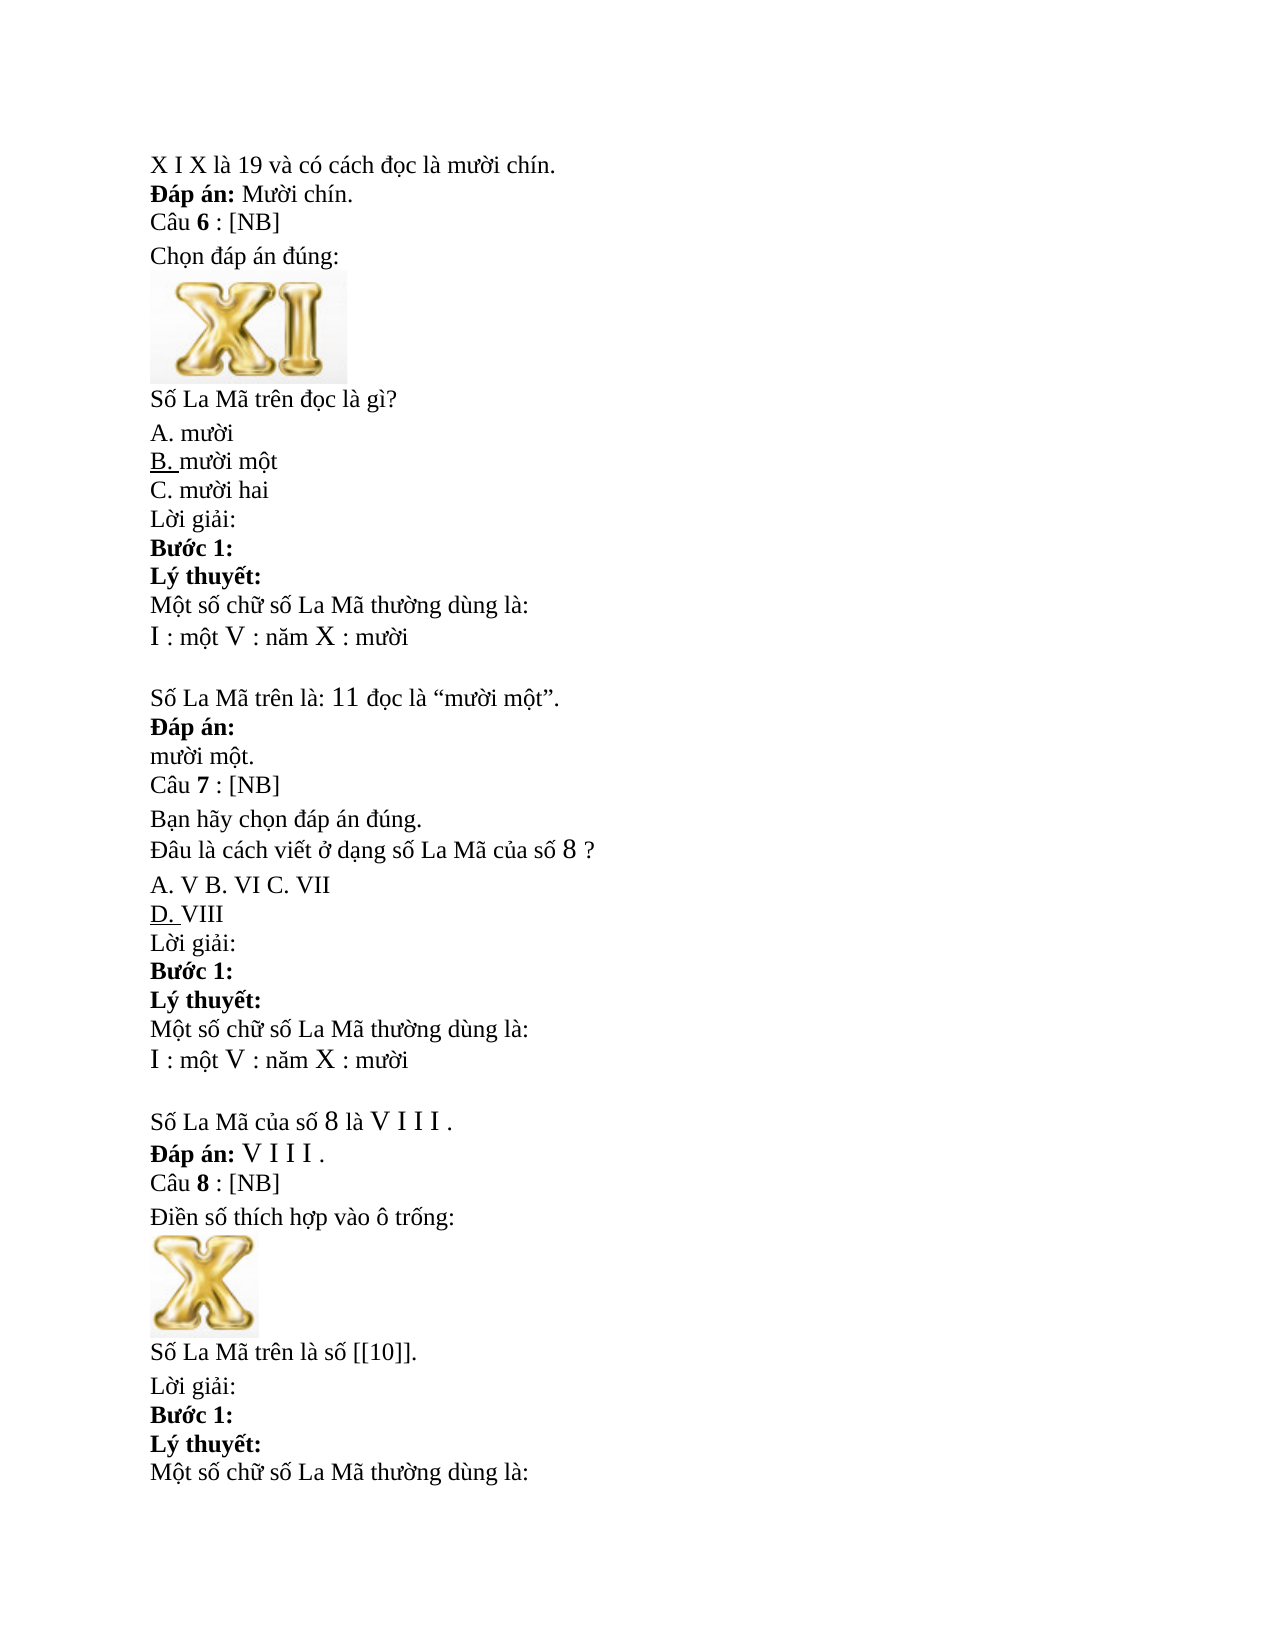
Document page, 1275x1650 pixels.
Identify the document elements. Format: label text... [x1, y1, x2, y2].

text B. mười một [150, 446, 1125, 475]
text Lời giải: [150, 928, 1125, 956]
text A. mười [150, 418, 1125, 446]
text Chọn đáp án đúng: Số La Mã trên đọc là gì? [150, 241, 1125, 413]
picture [150, 1231, 259, 1338]
text Bạn hãy chọn đáp án đúng. Đâu là cách viết ở dạng số La Mã của số 8 ? [150, 804, 1125, 865]
text Bước 1: [150, 533, 1125, 561]
text Lý thuyết: Một số chữ số La Mã thường dùng là: I : một V : năm X : mười Số La Mã của số 8 là V I I I . Đáp án: V I I I . [150, 985, 1125, 1168]
text A. V B. VI C. VII [150, 870, 1125, 899]
text Lý thuyết: Một số chữ số La Mã thường dùng là: I : một V : năm X : mười Số La Mã trên là: 11 đọc là “mười một”. Đáp án: mười một. [150, 561, 1125, 770]
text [150, 150, 1125, 207]
text Bước 1: [150, 1400, 1125, 1429]
text Lời giải: [150, 1371, 1125, 1400]
text C. mười hai [150, 475, 1125, 504]
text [150, 1429, 1125, 1486]
text Bước 1: [150, 956, 1125, 985]
text Câu 6 : [NB] [150, 207, 1125, 236]
text D. VIII [150, 899, 1125, 928]
text Lời giải: [150, 504, 1125, 533]
picture [150, 270, 348, 384]
text Câu 7 : [NB] [150, 770, 1125, 799]
text Điền số thích hợp vào ô trống: Số La Mã trên là số [[10]]. [150, 1202, 1125, 1366]
text Câu 8 : [NB] [150, 1168, 1125, 1197]
